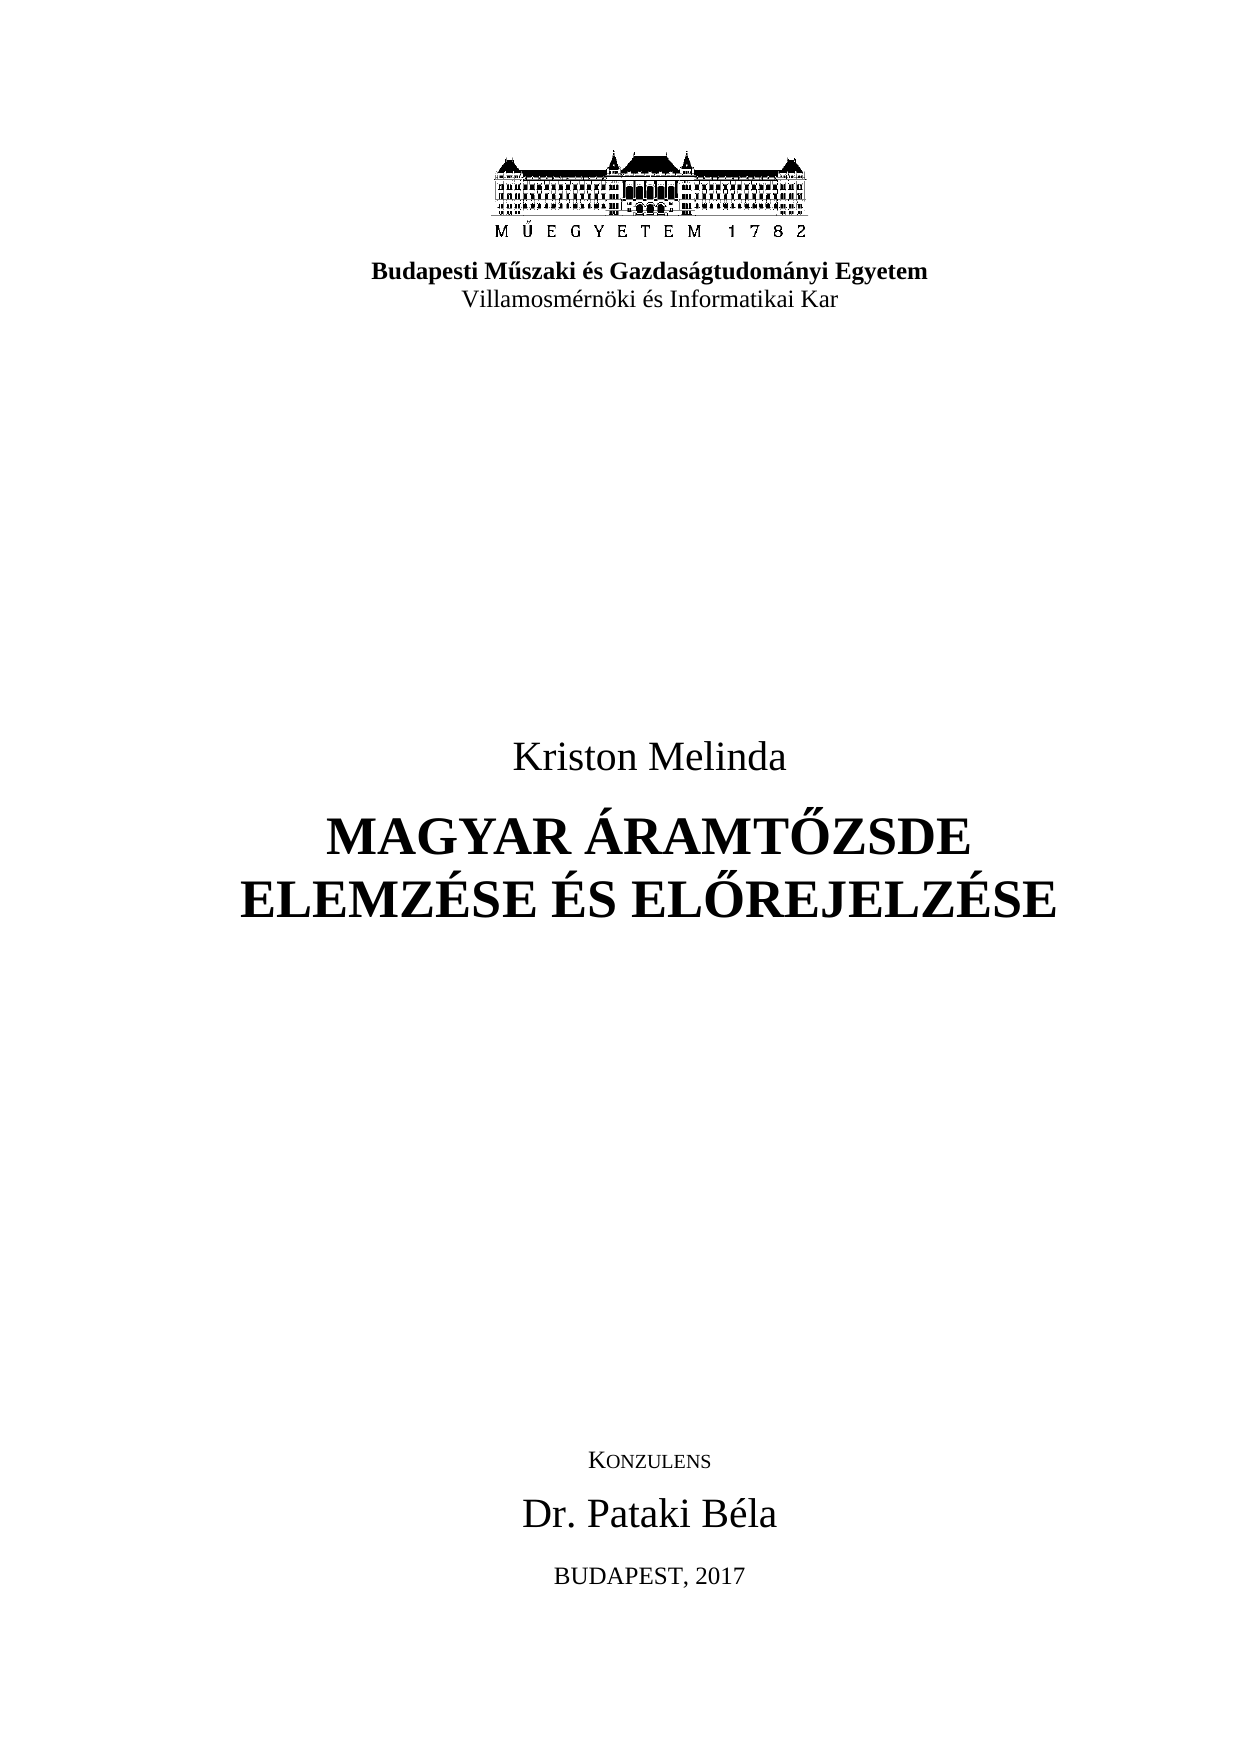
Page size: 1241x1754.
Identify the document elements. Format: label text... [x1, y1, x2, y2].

text Magyar Áramtőzsde elemzése és előrejelzése [207, 804, 1092, 929]
text Budapesti Műszaki és Gazdaságtudományi Egyetem [207, 256, 1092, 284]
text Kriston Melinda [207, 731, 1092, 779]
picture [491, 147, 809, 237]
text Villamosmérnöki és Informatikai Kar [207, 284, 1092, 313]
